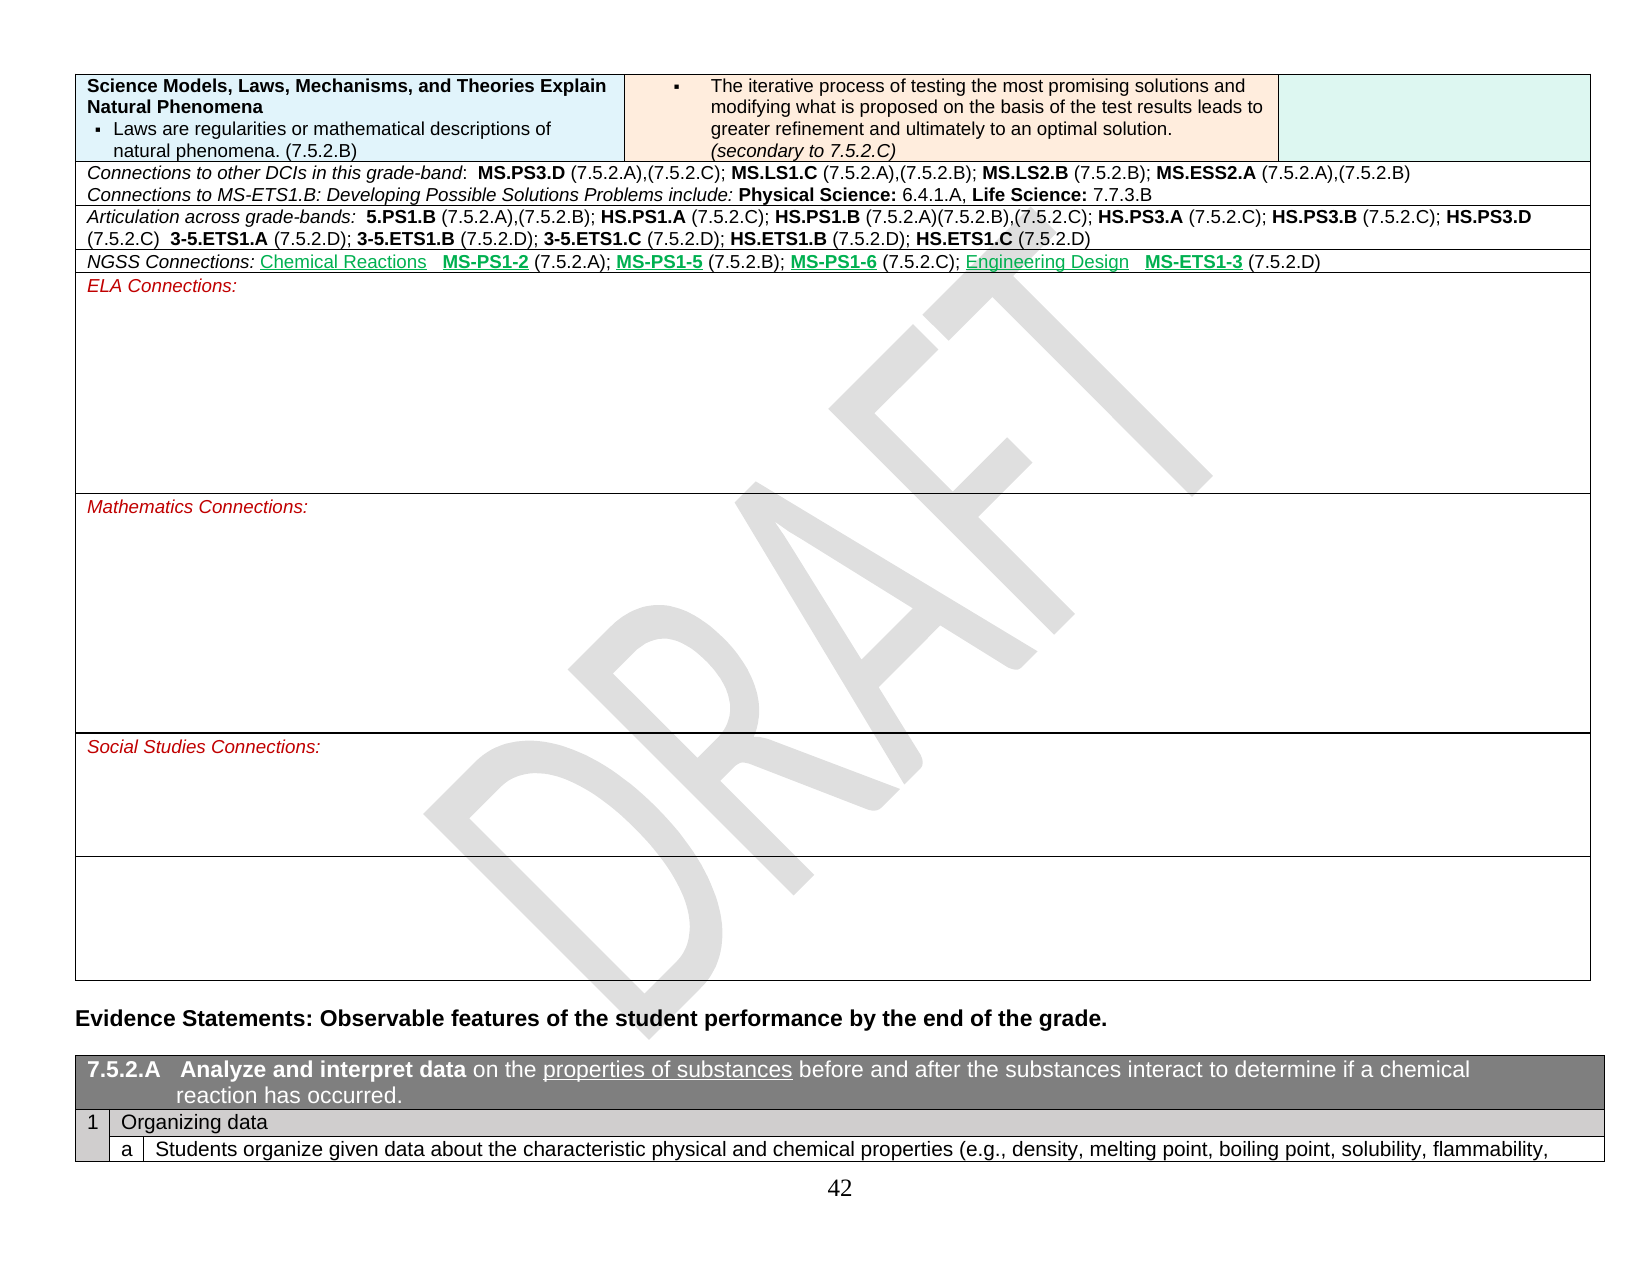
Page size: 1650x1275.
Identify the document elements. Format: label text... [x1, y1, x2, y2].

table_cell Connections to other DCIs in this grade-band: MS.PS3.D (7.5.2.A),(7.5.2.C); MS.LS1.C (7.5.2.A),(7.5.2.B); MS.LS2.B (7.5.2.B); MS.ESS2.A (7.5.2.A),(7.5.2.B) Connections to MS-ETS1.B: Developing Possible Solutions Problems include: Physical Science: 6.4.1.A, Life Science: 7.7.3.B [76, 162, 1590, 205]
table_cell NGSS Connections: Chemical Reactions MS-PS1-2 (7.5.2.A); MS-PS1-5 (7.5.2.B); MS-PS1-6 (7.5.2.C); Engineering Design MS-ETS1-3 (7.5.2.D) [76, 250, 1590, 272]
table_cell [144, 1137, 1604, 1161]
table_cell Organizing data [110, 1110, 1604, 1136]
text Evidence Statements: Observable features of the student performance by the end of the grade. [75, 1005, 1605, 1031]
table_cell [76, 75, 624, 161]
table_cell Social Studies Connections: [76, 734, 1590, 856]
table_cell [625, 75, 1278, 161]
table_header 7.5.2.A Analyze and interpret data on the properties of substances before and after the substances interact to determine if a chemical reaction has occurred. [76, 1056, 1604, 1109]
table_cell Articulation across grade-bands: 5.PS1.B (7.5.2.A),(7.5.2.B); HS.PS1.A (7.5.2.C); HS.PS1.B (7.5.2.A)(7.5.2.B),(7.5.2.C); HS.PS3.A (7.5.2.C); HS.PS3.B (7.5.2.C); HS.PS3.D (7.5.2.C) 3-5.ETS1.A (7.5.2.D); 3-5.ETS1.B (7.5.2.D); 3-5.ETS1.C (7.5.2.D); HS.ETS1.B (7.5.2.D); HS.ETS1.C (7.5.2.D) [76, 206, 1590, 249]
table_cell 1 [76, 1110, 109, 1161]
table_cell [1279, 75, 1590, 161]
table_cell Mathematics Connections: [76, 494, 1590, 732]
table_cell a [110, 1137, 143, 1161]
table_cell [76, 857, 1590, 980]
table_cell ELA Connections: [76, 273, 1590, 493]
